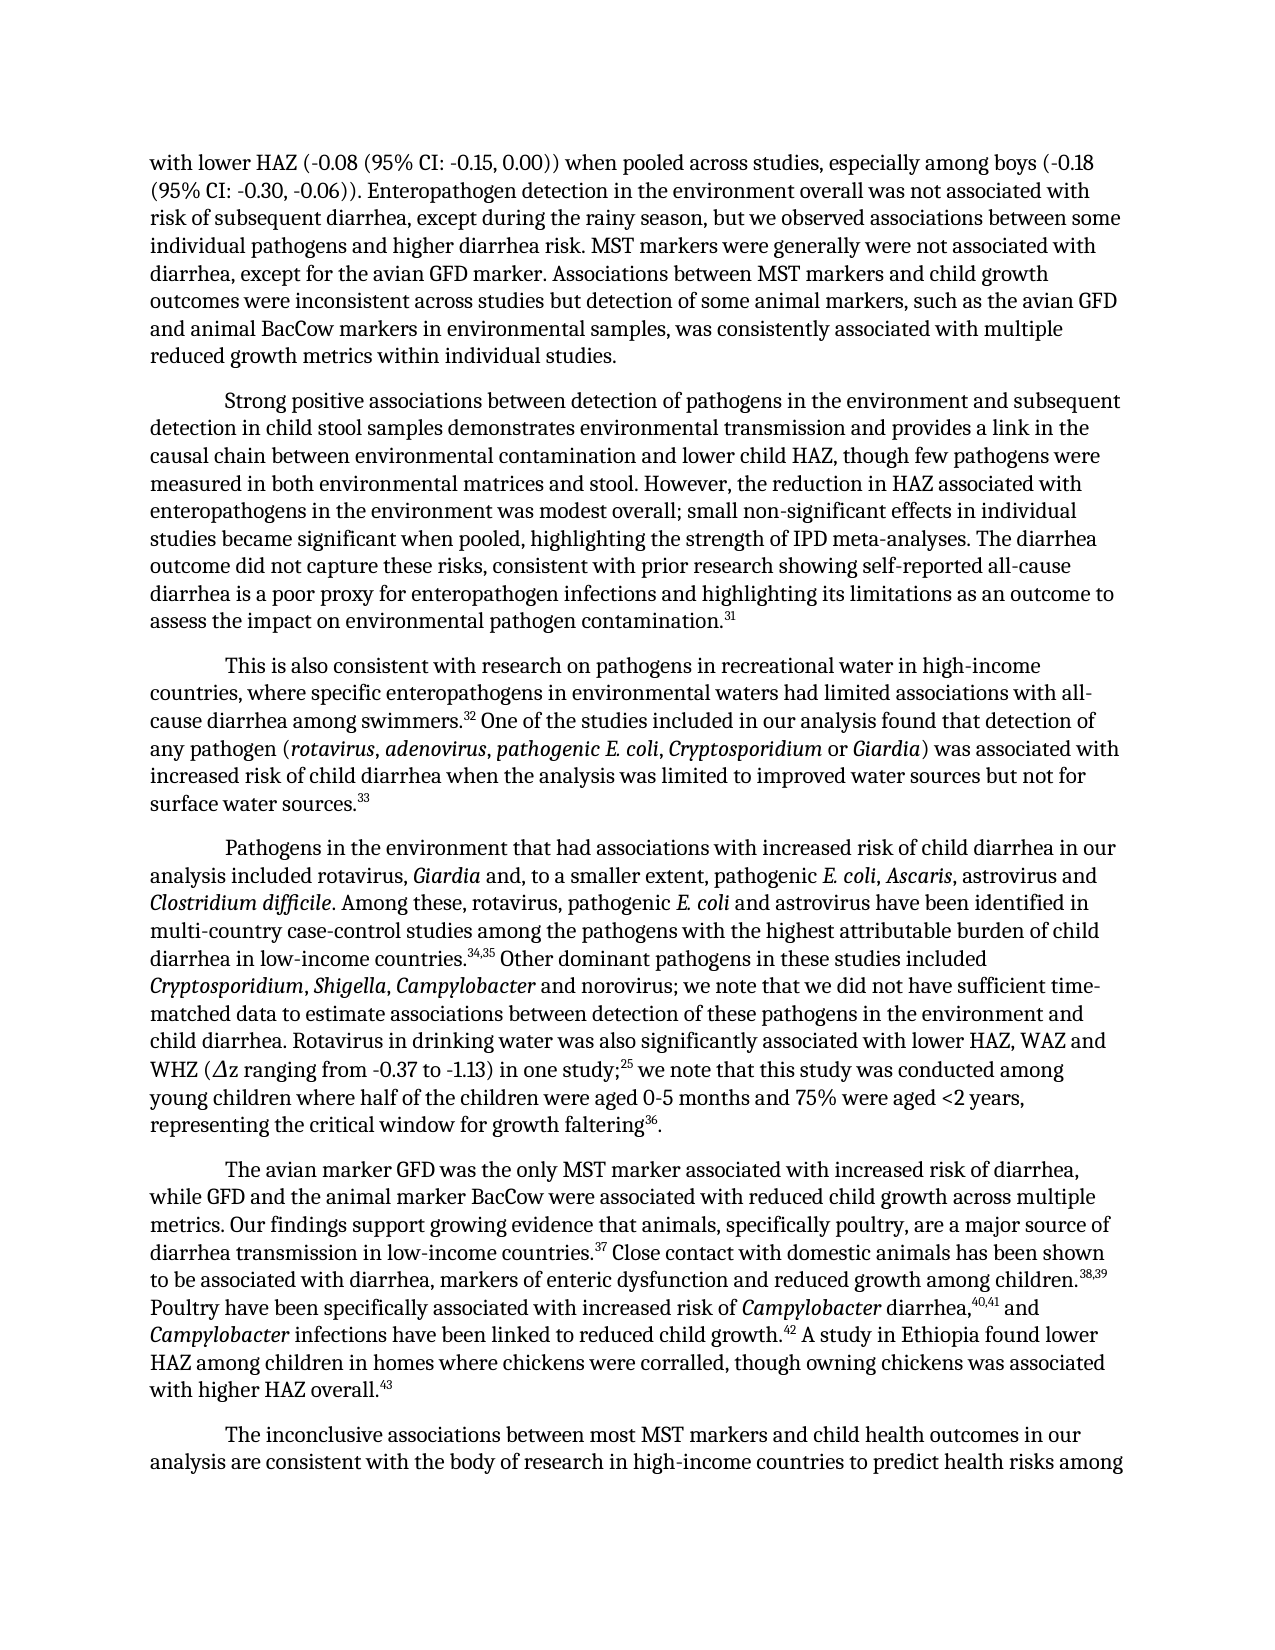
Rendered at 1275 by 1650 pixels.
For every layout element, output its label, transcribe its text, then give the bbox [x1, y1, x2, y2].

text This is also consistent with research on pathogens in recreational water in high-income countries, where specific enteropathogens in environmental waters had limited associations with all-cause diarrhea among swimmers.32 One of the studies included in our analysis found that detection of any pathogen (rotavirus, adenovirus, pathogenic E. coli, Cryptosporidium or Giardia) was associated with increased risk of child diarrhea when the analysis was limited to improved water sources but not for surface water sources.33 [150, 653, 1125, 817]
text Pathogens in the environment that had associations with increased risk of child diarrhea in our analysis included rotavirus, Giardia and, to a smaller extent, pathogenic E. coli, Ascaris, astrovirus and Clostridium difficile. Among these, rotavirus, pathogenic E. coli and astrovirus have been identified in multi-country case-control studies among the pathogens with the highest attributable burden of child diarrhea in low-income countries.34,35 Other dominant pathogens in these studies included Cryptosporidium, Shigella, Campylobacter and norovirus; we note that we did not have sufficient time-matched data to estimate associations between detection of these pathogens in the environment and child diarrhea. Rotavirus in drinking water was also significantly associated with lower HAZ, WAZ and WHZ (z ranging from -0.37 to -1.13) in one study;25 we note that this study was conducted among young children where half of the children were aged 0-5 months and 75% were aged <2 years, representing the critical window for growth faltering36. [150, 835, 1125, 1138]
text Strong positive associations between detection of pathogens in the environment and subsequent detection in child stool samples demonstrates environmental transmission and provides a link in the causal chain between environmental contamination and lower child HAZ, though few pathogens were measured in both environmental matrices and stool. However, the reduction in HAZ associated with enteropathogens in the environment was modest overall; small non-significant effects in individual studies became significant when pooled, highlighting the strength of IPD meta-analyses. The diarrhea outcome did not capture these risks, consistent with prior research showing self-reported all-cause diarrhea is a poor proxy for enteropathogen infections and highlighting its limitations as an outcome to assess the impact on environmental pathogen contamination.31 [150, 387, 1125, 635]
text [150, 150, 1125, 369]
text The avian marker GFD was the only MST marker associated with increased risk of diarrhea, while GFD and the animal marker BacCow were associated with reduced child growth across multiple metrics. Our findings support growing evidence that animals, specifically poultry, are a major source of diarrhea transmission in low-income countries.37 Close contact with domestic animals has been shown to be associated with diarrhea, markers of enteric dysfunction and reduced growth among children.38,39 Poultry have been specifically associated with increased risk of Campylobacter diarrhea,40,41 and Campylobacter infections have been linked to reduced child growth.42 A study in Ethiopia found lower HAZ among children in homes where chickens were corralled, though owning chickens was associated with higher HAZ overall.43 [150, 1156, 1125, 1404]
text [150, 1422, 1125, 1476]
